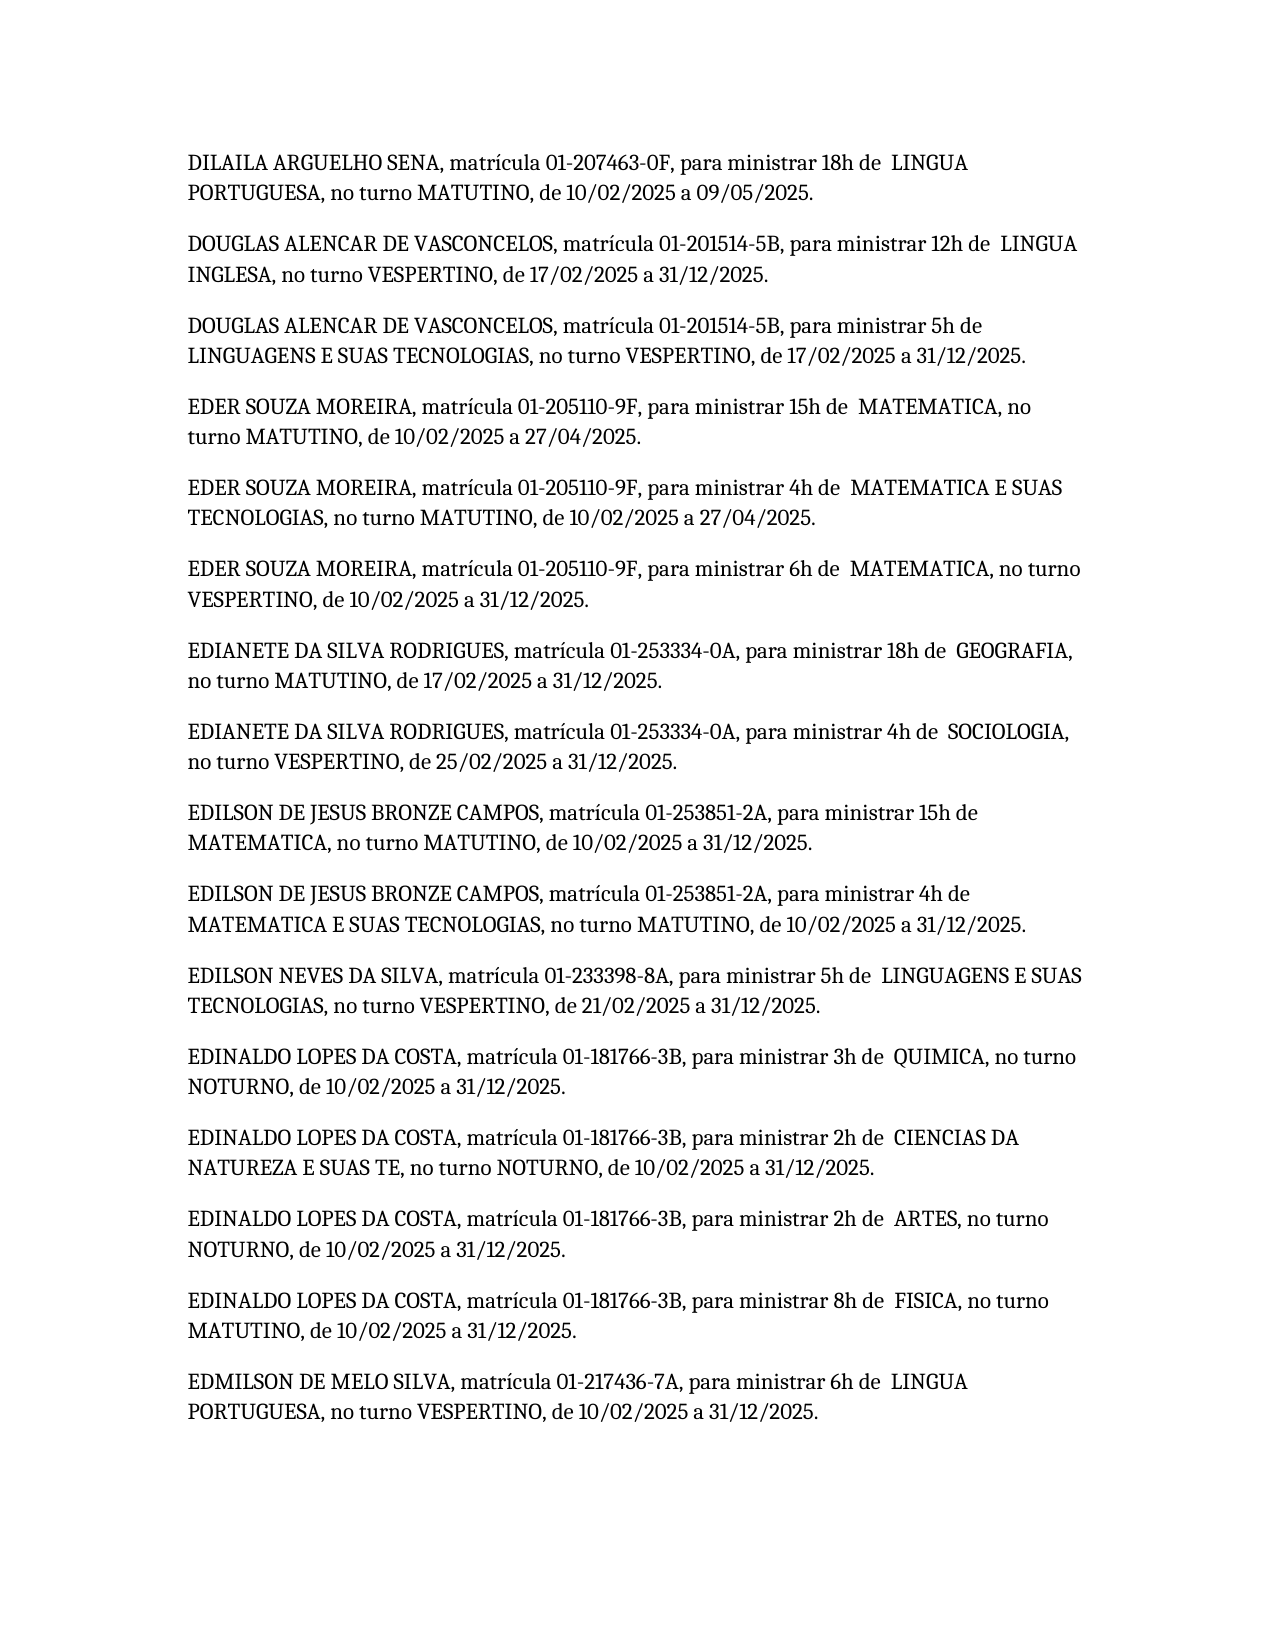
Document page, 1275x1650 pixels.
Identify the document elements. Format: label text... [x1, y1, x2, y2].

text DOUGLAS ALENCAR DE VASCONCELOS, matrícula 01-201514-5B, para ministrar 12h de LINGUA INGLESA, no turno VESPERTINO, de 17/02/2025 a 31/12/2025. [187, 231, 1087, 288]
text DILAILA ARGUELHO SENA, matrícula 01-207463-0F, para ministrar 18h de LINGUA PORTUGUESA, no turno MATUTINO, de 10/02/2025 a 09/05/2025. [187, 150, 1087, 207]
text EDINALDO LOPES DA COSTA, matrícula 01-181766-3B, para ministrar 3h de QUIMICA, no turno NOTURNO, de 10/02/2025 a 31/12/2025. [187, 1044, 1087, 1100]
text EDER SOUZA MOREIRA, matrícula 01-205110-9F, para ministrar 4h de MATEMATICA E SUAS TECNOLOGIAS, no turno MATUTINO, de 10/02/2025 a 27/04/2025. [187, 475, 1087, 532]
text EDIANETE DA SILVA RODRIGUES, matrícula 01-253334-0A, para ministrar 18h de GEOGRAFIA, no turno MATUTINO, de 17/02/2025 a 31/12/2025. [187, 637, 1087, 694]
text EDINALDO LOPES DA COSTA, matrícula 01-181766-3B, para ministrar 2h de ARTES, no turno NOTURNO, de 10/02/2025 a 31/12/2025. [187, 1206, 1087, 1263]
text EDINALDO LOPES DA COSTA, matrícula 01-181766-3B, para ministrar 2h de CIENCIAS DA NATUREZA E SUAS TE, no turno NOTURNO, de 10/02/2025 a 31/12/2025. [187, 1125, 1087, 1182]
text EDER SOUZA MOREIRA, matrícula 01-205110-9F, para ministrar 6h de MATEMATICA, no turno VESPERTINO, de 10/02/2025 a 31/12/2025. [187, 556, 1087, 613]
text DOUGLAS ALENCAR DE VASCONCELOS, matrícula 01-201514-5B, para ministrar 5h de LINGUAGENS E SUAS TECNOLOGIAS, no turno VESPERTINO, de 17/02/2025 a 31/12/2025. [187, 312, 1087, 369]
text EDILSON DE JESUS BRONZE CAMPOS, matrícula 01-253851-2A, para ministrar 4h de MATEMATICA E SUAS TECNOLOGIAS, no turno MATUTINO, de 10/02/2025 a 31/12/2025. [187, 881, 1087, 938]
text EDMILSON DE MELO SILVA, matrícula 01-217436-7A, para ministrar 6h de LINGUA PORTUGUESA, no turno VESPERTINO, de 10/02/2025 a 31/12/2025. [187, 1369, 1087, 1425]
text EDILSON DE JESUS BRONZE CAMPOS, matrícula 01-253851-2A, para ministrar 15h de MATEMATICA, no turno MATUTINO, de 10/02/2025 a 31/12/2025. [187, 800, 1087, 857]
text EDER SOUZA MOREIRA, matrícula 01-205110-9F, para ministrar 15h de MATEMATICA, no turno MATUTINO, de 10/02/2025 a 27/04/2025. [187, 394, 1087, 450]
text EDILSON NEVES DA SILVA, matrícula 01-233398-8A, para ministrar 5h de LINGUAGENS E SUAS TECNOLOGIAS, no turno VESPERTINO, de 21/02/2025 a 31/12/2025. [187, 962, 1087, 1019]
text EDINALDO LOPES DA COSTA, matrícula 01-181766-3B, para ministrar 8h de FISICA, no turno MATUTINO, de 10/02/2025 a 31/12/2025. [187, 1287, 1087, 1344]
text EDIANETE DA SILVA RODRIGUES, matrícula 01-253334-0A, para ministrar 4h de SOCIOLOGIA, no turno VESPERTINO, de 25/02/2025 a 31/12/2025. [187, 719, 1087, 775]
